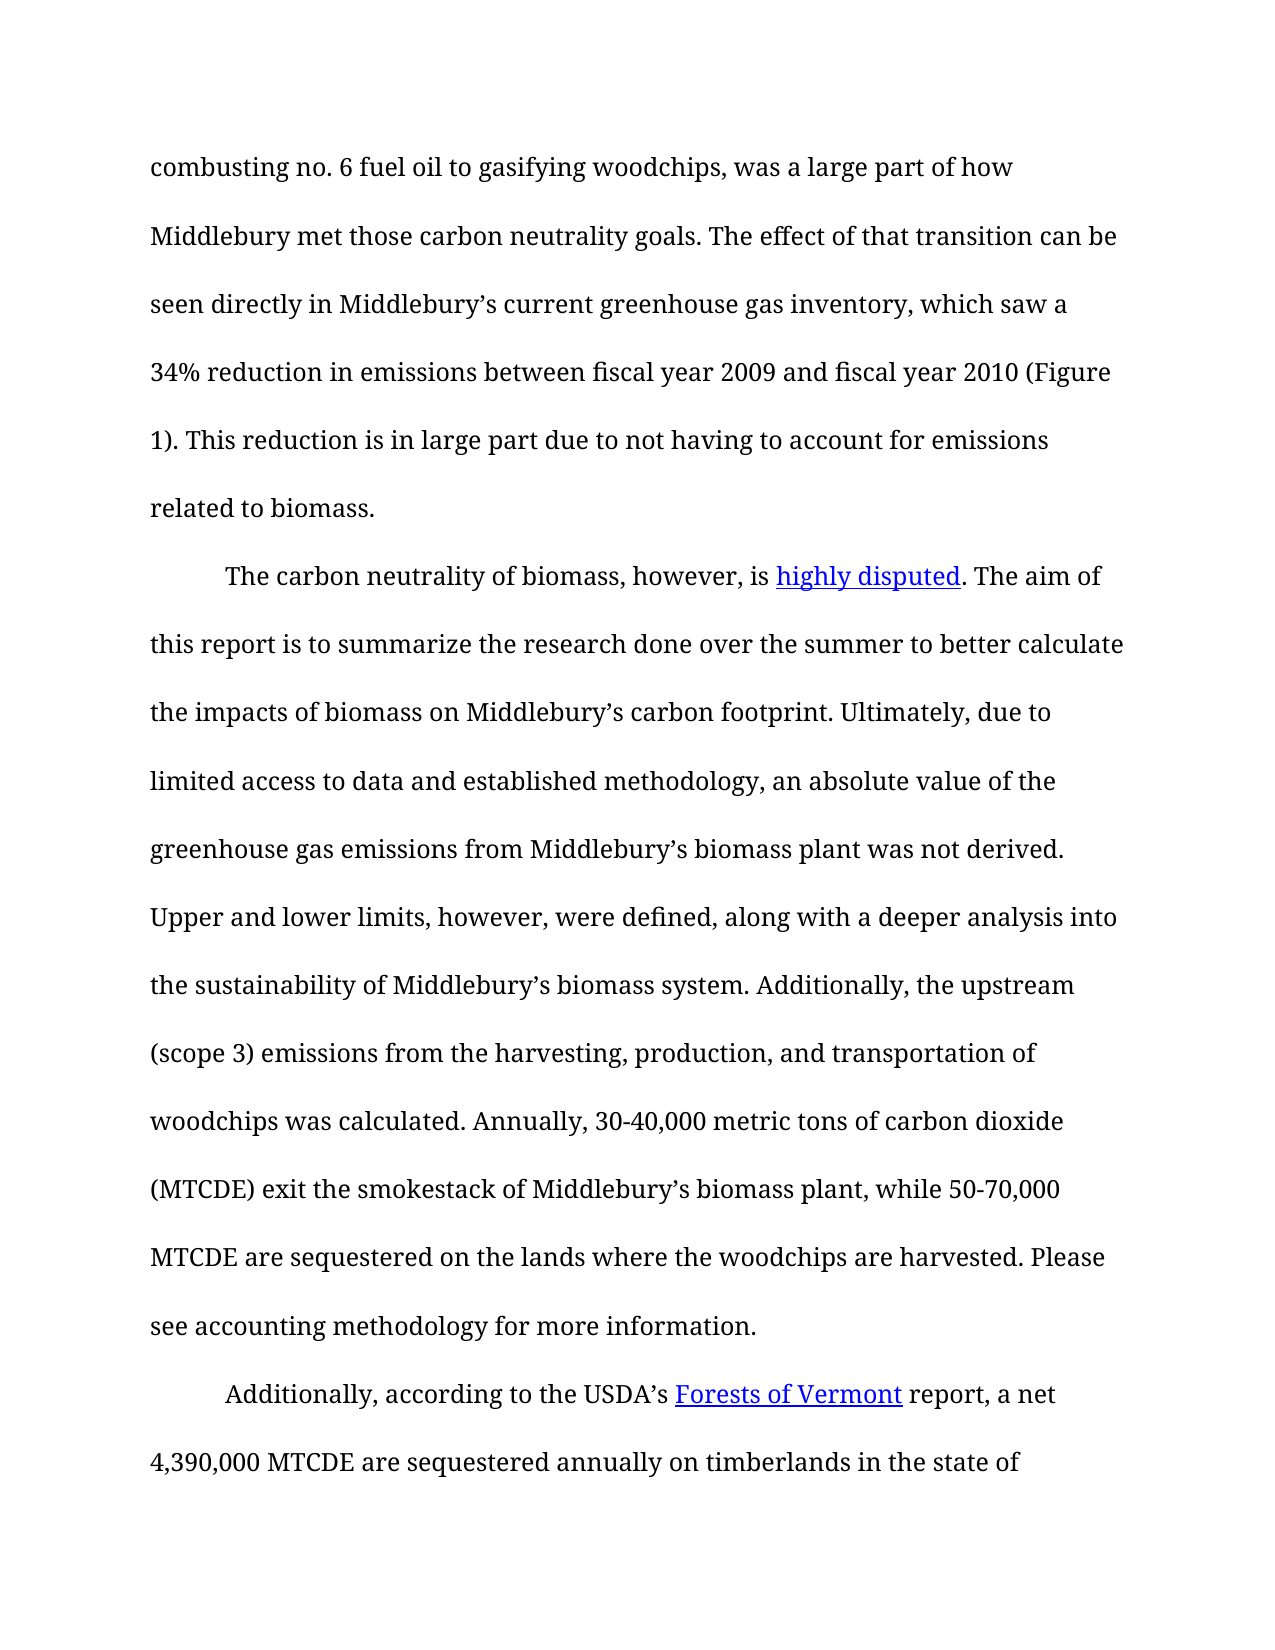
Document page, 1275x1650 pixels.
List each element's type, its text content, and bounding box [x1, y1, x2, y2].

text The carbon neutrality of biomass, however, is highly disputed. The aim of this report is to summarize the research done over the summer to better calculate the impacts of biomass on Middlebury’s carbon footprint. Ultimately, due to limited access to data and established methodology, an absolute value of the greenhouse gas emissions from Middlebury’s biomass plant was not derived. Upper and lower limits, however, were defined, along with a deeper analysis into the sustainability of Middlebury’s biomass system. Additionally, the upstream (scope 3) emissions from the harvesting, production, and transportation of woodchips was calculated. Annually, 30-40,000 metric tons of carbon dioxide (MTCDE) exit the smokestack of Middlebury’s biomass plant, while 50-70,000 MTCDE are sequestered on the lands where the woodchips are harvested. Please see accounting methodology for more information. [150, 559, 1125, 1342]
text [150, 1376, 1125, 1478]
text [150, 150, 1125, 525]
